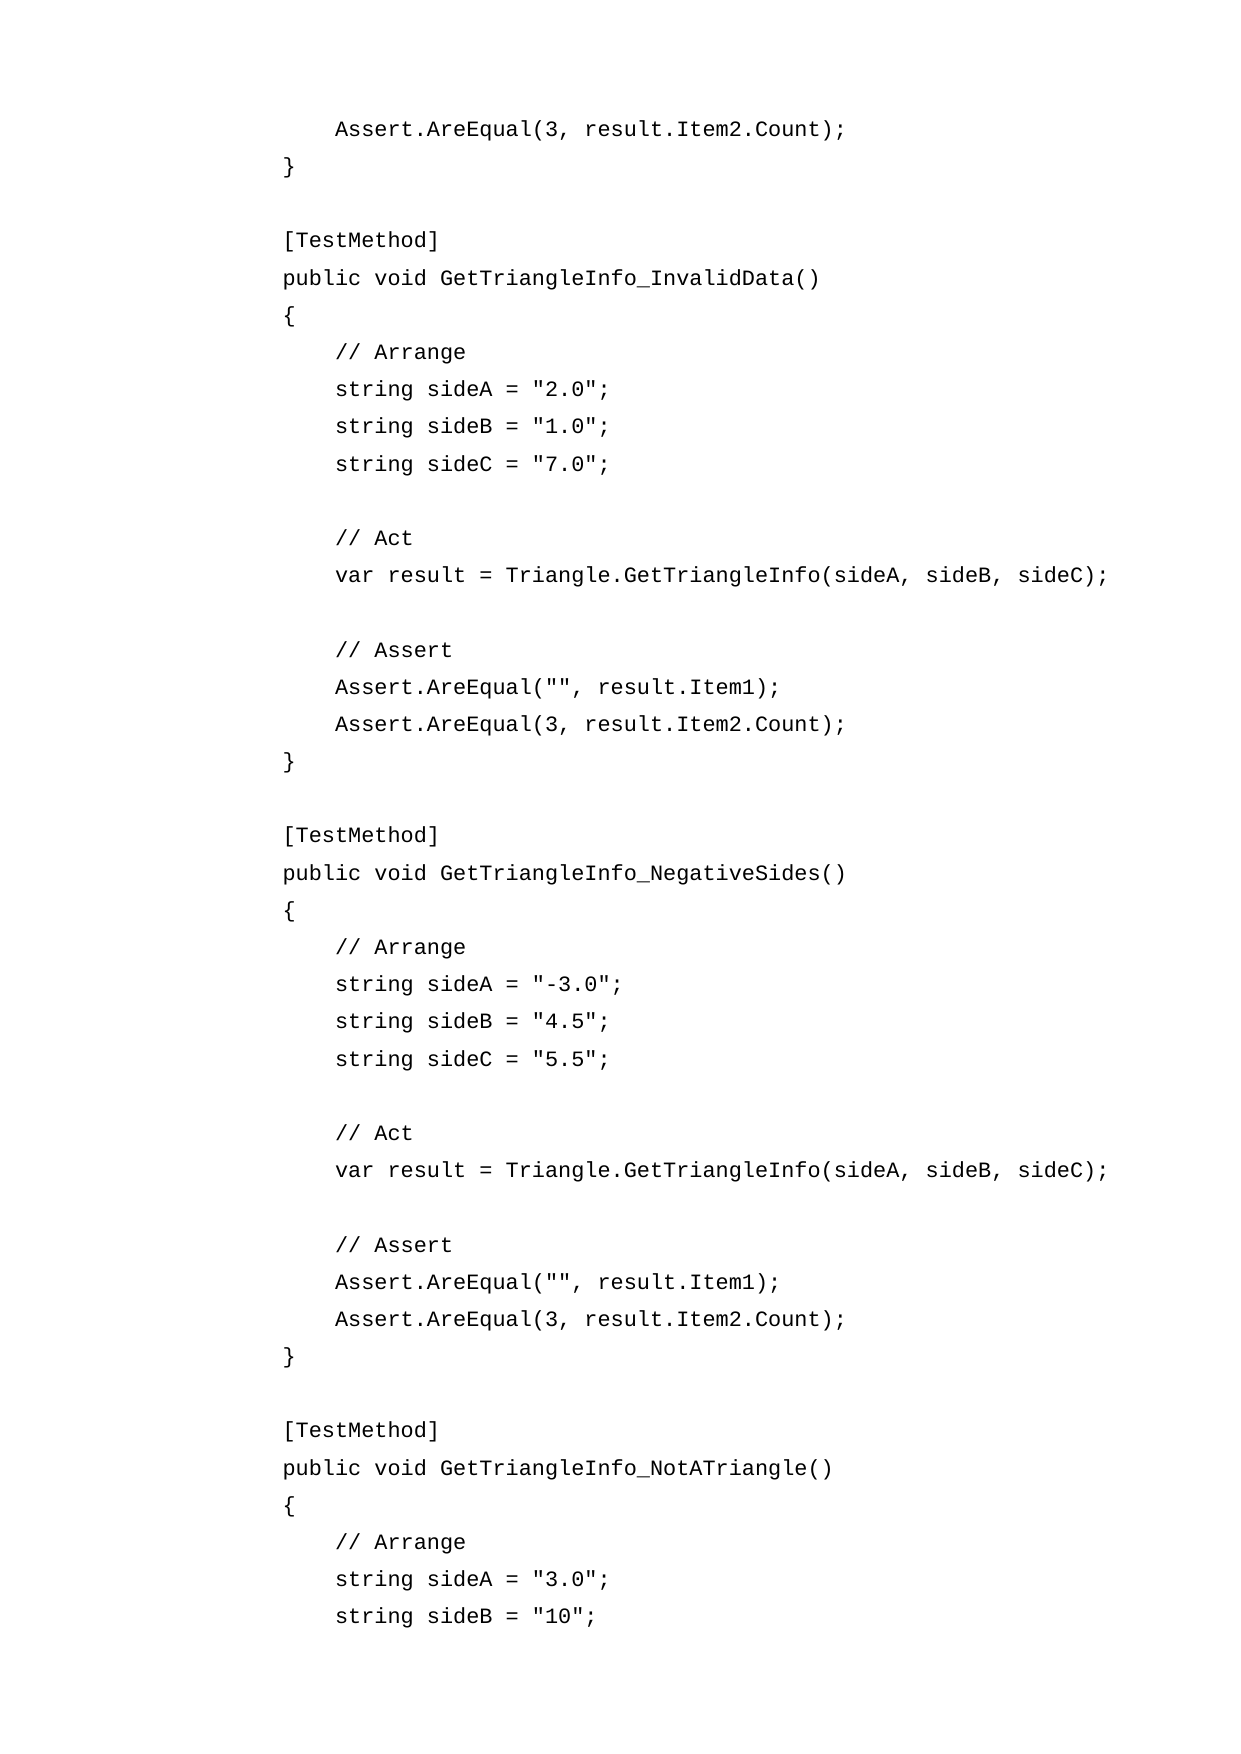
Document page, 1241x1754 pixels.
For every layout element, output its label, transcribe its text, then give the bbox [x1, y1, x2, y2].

text // Assert [177, 639, 1152, 663]
text string sideB = "10"; [177, 1606, 1152, 1630]
text string sideC = "5.5"; [177, 1048, 1152, 1073]
text // Assert [177, 1234, 1152, 1258]
text // Arrange [177, 341, 1152, 366]
text Assert.AreEqual(3, result.Item2.Count); [177, 1308, 1152, 1333]
text [TestMethod] [177, 230, 1152, 254]
text Assert.AreEqual("", result.Item1); [177, 676, 1152, 701]
text Assert.AreEqual(3, result.Item2.Count); [177, 118, 1152, 143]
text Assert.AreEqual("", result.Item1); [177, 1271, 1152, 1296]
text } [177, 750, 1152, 775]
text { [177, 1494, 1152, 1519]
text string sideB = "4.5"; [177, 1011, 1152, 1035]
text // Arrange [177, 1531, 1152, 1556]
text { [177, 899, 1152, 924]
text // Act [177, 527, 1152, 552]
text [TestMethod] [177, 1420, 1152, 1444]
text } [177, 155, 1152, 180]
text Assert.AreEqual(3, result.Item2.Count); [177, 713, 1152, 738]
text public void GetTriangleInfo_NegativeSides() [177, 862, 1152, 887]
text string sideA = "-3.0"; [177, 973, 1152, 998]
text [TestMethod] [177, 825, 1152, 849]
text public void GetTriangleInfo_NotATriangle() [177, 1457, 1152, 1482]
text string sideB = "1.0"; [177, 416, 1152, 440]
text var result = Triangle.GetTriangleInfo(sideA, sideB, sideC); [177, 564, 1152, 589]
text // Arrange [177, 936, 1152, 961]
text // Act [177, 1122, 1152, 1147]
text { [177, 304, 1152, 329]
text } [177, 1345, 1152, 1370]
text public void GetTriangleInfo_InvalidData() [177, 267, 1152, 292]
text string sideA = "3.0"; [177, 1568, 1152, 1593]
text string sideC = "7.0"; [177, 453, 1152, 478]
text var result = Triangle.GetTriangleInfo(sideA, sideB, sideC); [177, 1159, 1152, 1184]
text string sideA = "2.0"; [177, 378, 1152, 403]
